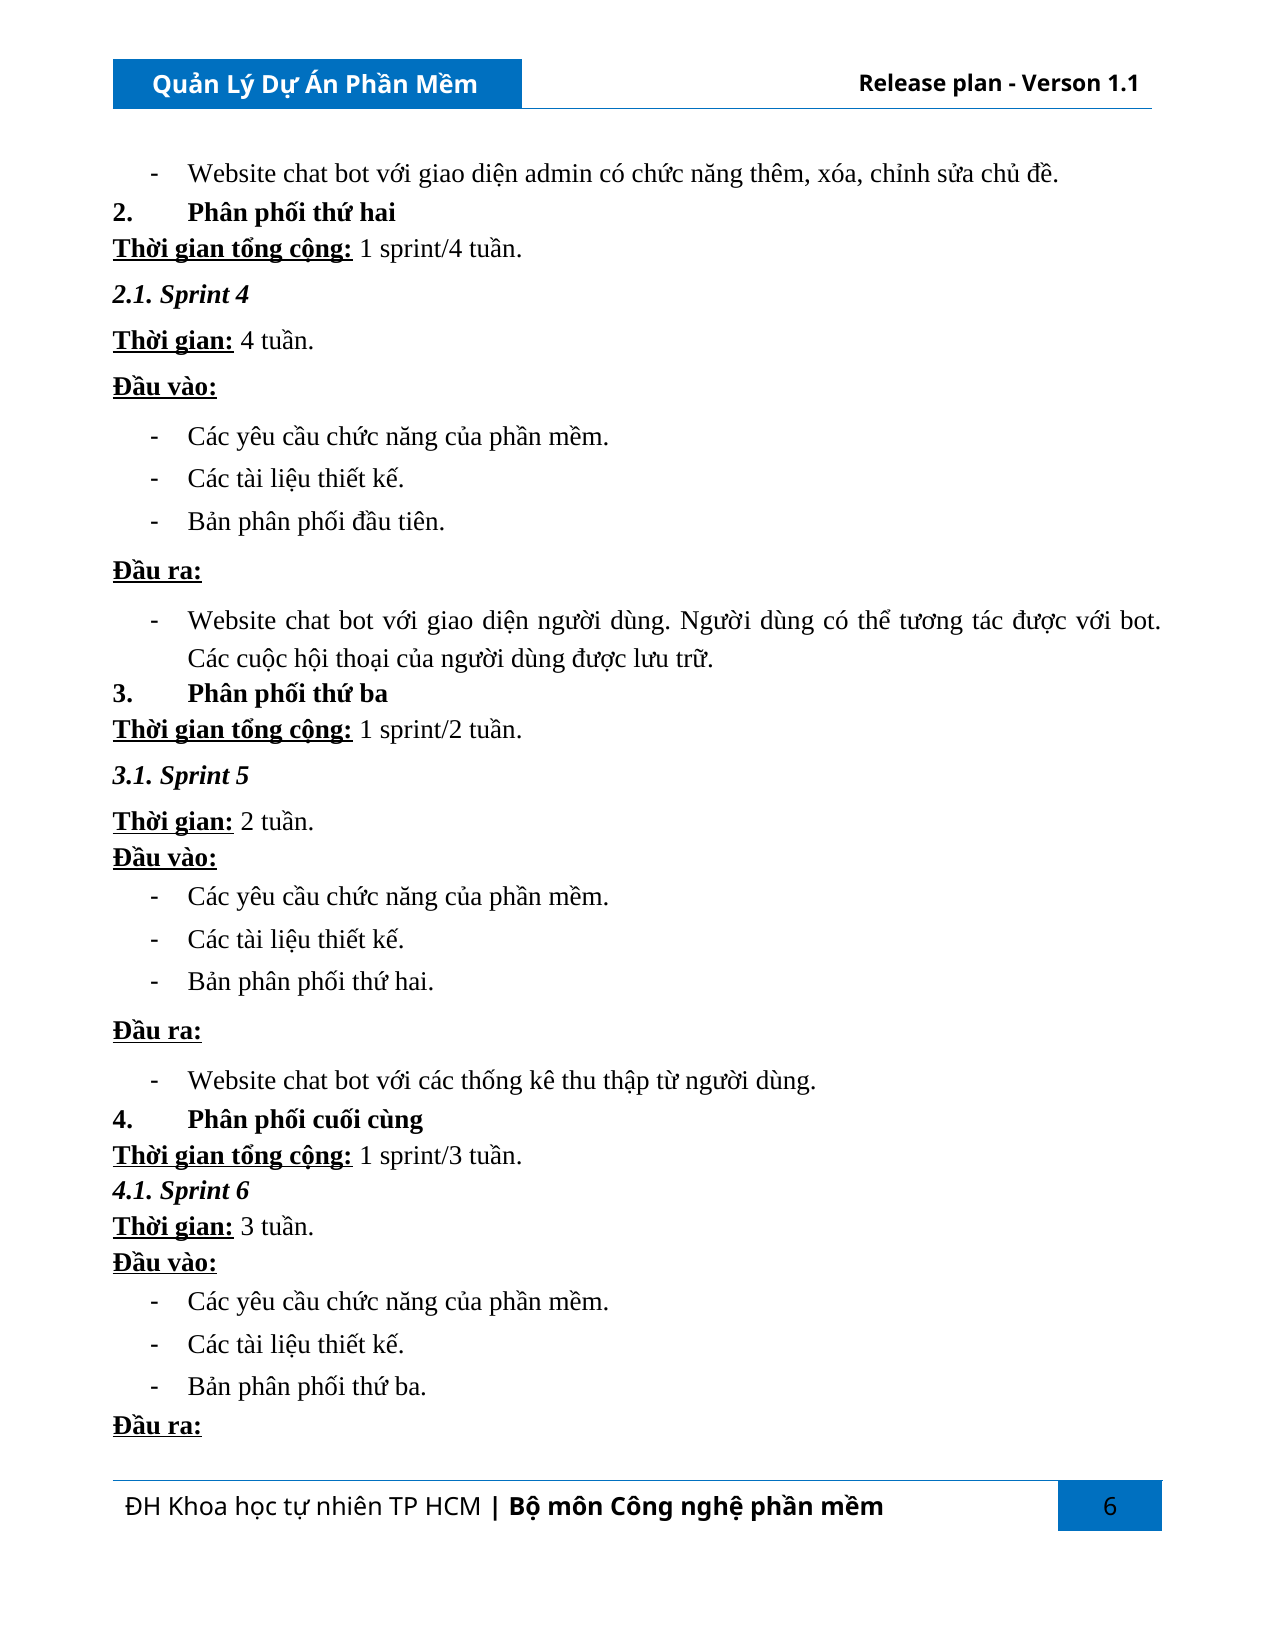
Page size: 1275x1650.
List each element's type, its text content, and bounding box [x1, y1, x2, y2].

list Website chat bot với giao diện người dùng. Người dùng có thể tương tác được với bot. Các cuộc hội thoại của người dùng được lưu trữ. [150, 600, 1162, 673]
list Các tài liệu thiết kế. [150, 459, 1162, 496]
list Thời gian tổng cộng: 1 sprint/2 tuần. [112, 713, 1162, 744]
list 4.1. Sprint 6 [112, 1174, 1162, 1206]
list Website chat bot với các thống kê thu thập từ người dùng. [150, 1061, 1162, 1097]
list Các tài liệu thiết kế. [150, 1324, 1162, 1361]
list Phân phối cuối cùng [112, 1103, 1162, 1134]
text Đầu ra: [112, 554, 1162, 585]
list Phân phối thứ ba [112, 677, 1162, 708]
text Thời gian: 4 tuần. [112, 324, 1162, 355]
text Đầu vào: [112, 370, 1162, 401]
list Đầu vào: [112, 1246, 1162, 1277]
list Thời gian: 2 tuần. [112, 805, 1162, 837]
text 2.1. Sprint 4 [112, 278, 1162, 309]
list Thời gian tổng cộng: 1 sprint/3 tuần. [112, 1139, 1162, 1170]
list Website chat bot với giao diện admin có chức năng thêm, xóa, chỉnh sửa chủ đề. [150, 154, 1162, 191]
list Các yêu cầu chức năng của phần mềm. [150, 416, 1162, 453]
list Bản phân phối đầu tiên. [150, 501, 1162, 538]
list Các yêu cầu chức năng của phần mềm. [150, 877, 1162, 914]
list Các yêu cầu chức năng của phần mềm. [150, 1282, 1162, 1318]
list Phân phối thứ hai [112, 196, 1162, 227]
list Bản phân phối thứ hai. [150, 962, 1162, 998]
text 3.1. Sprint 5 [112, 759, 1162, 790]
list Thời gian: 3 tuần. [112, 1210, 1162, 1241]
list Bản phân phối thứ ba. [150, 1366, 1162, 1403]
list Đầu vào: [112, 841, 1162, 872]
list Các tài liệu thiết kế. [150, 919, 1162, 956]
list Đầu ra: [112, 1409, 1162, 1440]
text Đầu ra: [112, 1014, 1162, 1046]
list Thời gian tổng cộng: 1 sprint/4 tuần. [112, 232, 1162, 263]
